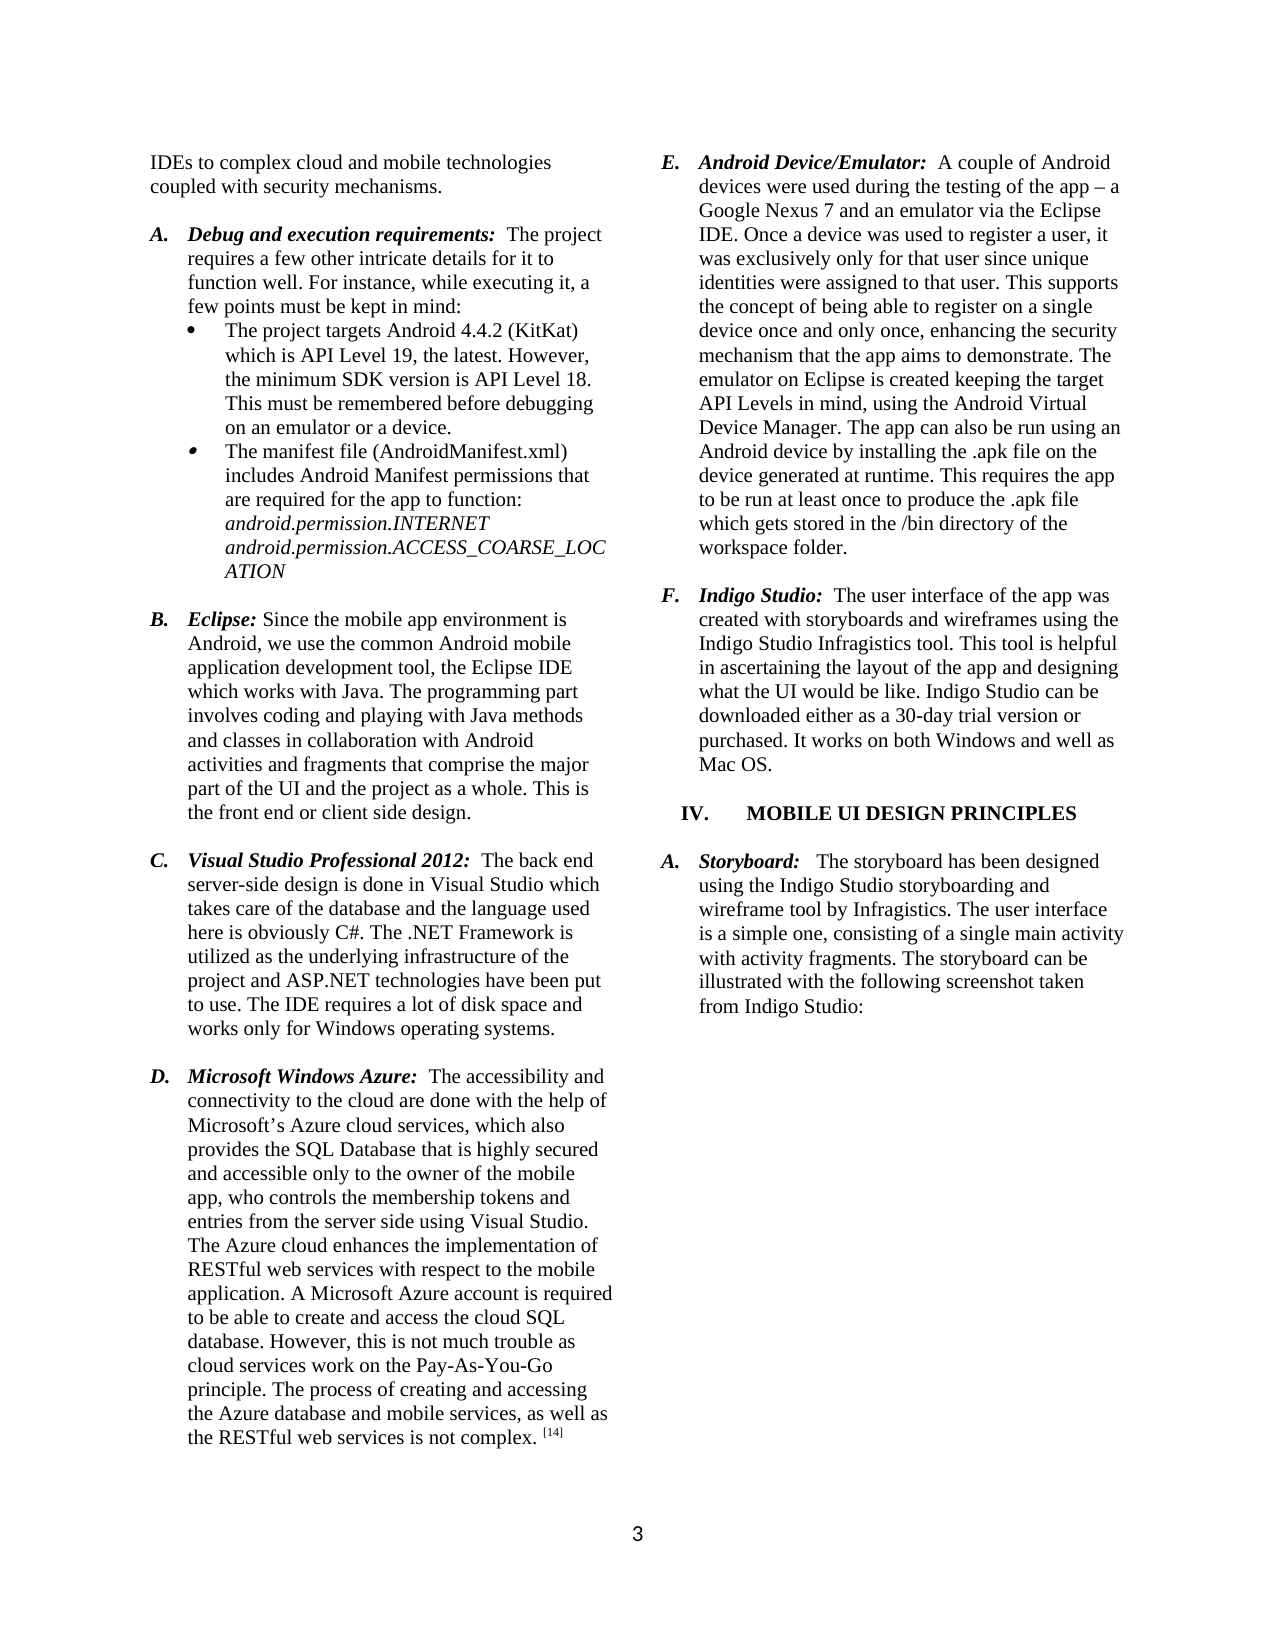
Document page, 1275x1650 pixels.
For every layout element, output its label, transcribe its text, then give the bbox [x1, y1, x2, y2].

list Storyboard: The storyboard has been designed using the Indigo Studio storyboarding and wireframe tool by Infragistics. The user interface is a simple one, consisting of a single main activity with activity fragments. The storyboard can be illustrated with the following screenshot taken from Indigo Studio: [661, 849, 1125, 1018]
list Indigo Studio: The user interface of the app was created with storyboards and wireframes using the Indigo Studio Infragistics tool. This tool is helpful in ascertaining the layout of the app and designing what the UI would be like. Indigo Studio can be downloaded either as a 30-day trial version or purchased. It works on both Windows and well as Mac OS. [661, 583, 1125, 776]
list android.permission.ACCESS_COARSE_LOCATION [225, 535, 614, 583]
list MOBILE UI DESIGN PRINCIPLES [661, 801, 1125, 825]
list Visual Studio Professional 2012: The back end server-side design is done in Visual Studio which takes care of the database and the language used here is obviously C#. The .NET Framework is utilized as the underlying infrastructure of the project and ASP.NET technologies have been put to use. The IDE requires a lot of disk space and works only for Windows operating systems. [150, 848, 614, 1040]
list The project targets Android 4.4.2 (KitKat) which is API Level 19, the latest. However, the minimum SDK version is API Level 18. This must be remembered before debugging on an emulator or a device. [187, 318, 614, 439]
list The manifest file (AndroidManifest.xml) includes Android Manifest permissions that are required for the app to function: [187, 439, 614, 511]
list Eclipse: Since the mobile app environment is Android, we use the common Android mobile application development tool, the Eclipse IDE which works with Java. The programming part involves coding and playing with Java methods and classes in collaboration with Android activities and fragments that comprise the major part of the UI and the project as a whole. This is the front end or client side design. [150, 607, 614, 824]
list android.permission.INTERNET [225, 511, 614, 535]
list Android Device/Emulator: A couple of Android devices were used during the testing of the app – a Google Nexus 7 and an emulator via the Eclipse IDE. Once a device was used to register a user, it was exclusively only for that user since unique identities were assigned to that user. This supports the concept of being able to register on a single device once and only once, enhancing the security mechanism that the app aims to demonstrate. The emulator on Eclipse is created keeping the target API Levels in mind, using the Android Virtual Device Manager. The app can also be run using an Android device by installing the .apk file on the device generated at runtime. This requires the app to be run at least once to produce the .apk file which gets stored in the /bin directory of the workspace folder. [661, 150, 1125, 559]
list Microsoft Windows Azure: The accessibility and connectivity to the cloud are done with the help of Microsoft’s Azure cloud services, which also provides the SQL Database that is highly secured and accessible only to the owner of the mobile app, who controls the membership tokens and entries from the server side using Visual Studio. The Azure cloud enhances the implementation of RESTful web services with respect to the mobile application. A Microsoft Azure account is required to be able to create and access the cloud SQL database. However, this is not much trouble as cloud services work on the Pay-As-You-Go principle. The process of creating and accessing the Azure database and mobile services, as well as the RESTful web services is not complex. [14] [150, 1064, 614, 1449]
list Debug and execution requirements: The project requires a few other intricate details for it to function well. For instance, while executing it, a few points must be kept in mind: [150, 222, 614, 318]
